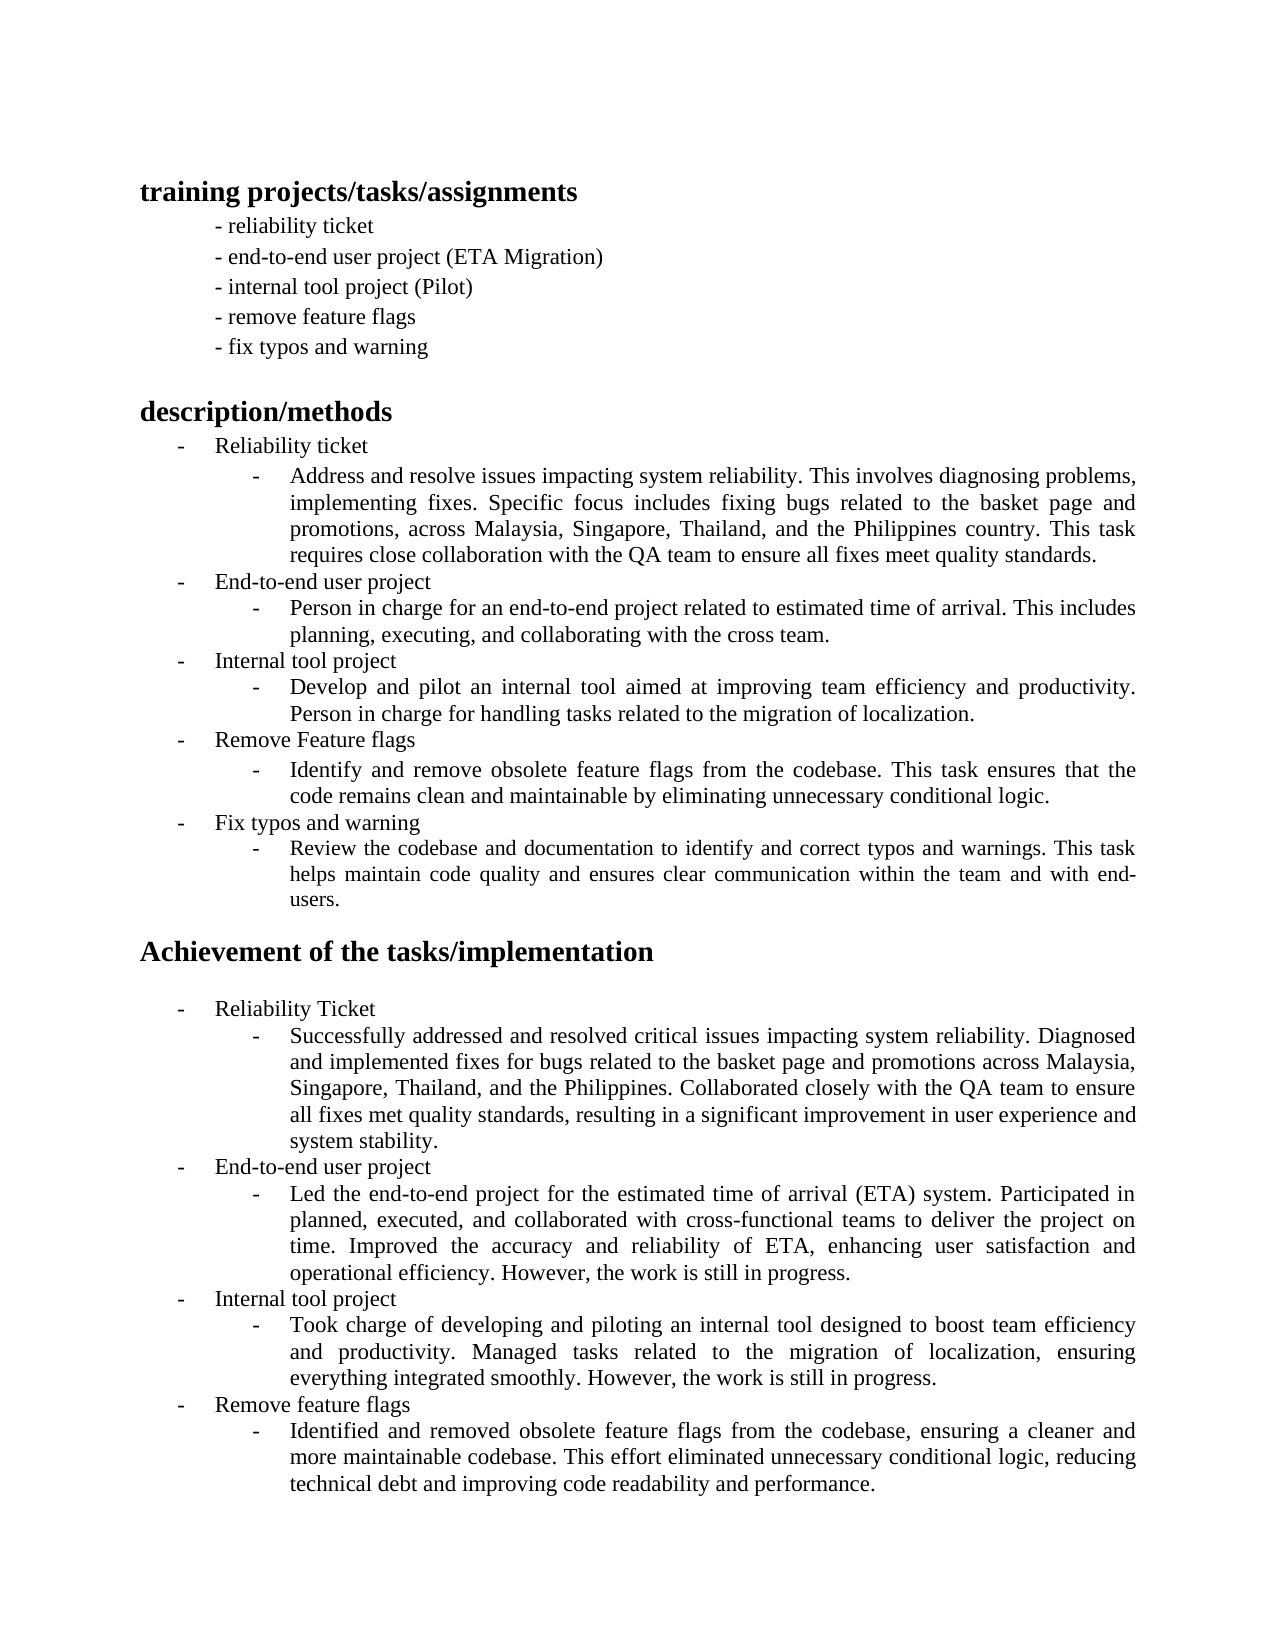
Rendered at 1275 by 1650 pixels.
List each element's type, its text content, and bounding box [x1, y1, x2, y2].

list End-to-end user project [177, 568, 1137, 594]
list Remove Feature flags [177, 726, 1137, 752]
subtitle description/methods [139, 394, 1137, 427]
list Fix typos and warning [177, 809, 1137, 835]
text - end-to-end user project (ETA Migration) [214, 243, 1137, 269]
list Remove feature flags [177, 1391, 1137, 1417]
text - fix typos and warning [214, 333, 1137, 360]
list Successfully addressed and resolved critical issues impacting system reliability. Diagnosed and implemented fixes for bugs related to the basket page and promotions across Malaysia, Singapore, Thailand, and the Philippines. Collaborated closely with the QA team to ensure all fixes met quality standards, resulting in a significant improvement in user experience and system stability. [252, 1022, 1137, 1153]
list Internal tool project [177, 1285, 1137, 1312]
text - reliability ticket [214, 212, 1137, 239]
text - remove feature flags [214, 303, 1137, 329]
list Develop and pilot an internal tool aimed at improving team efficiency and productivity. Person in charge for handling tasks related to the migration of localization. [252, 673, 1137, 726]
list Person in charge for an end-to-end project related to estimated time of arrival. This includes planning, executing, and collaborating with the cross team. [252, 594, 1137, 647]
list Identified and removed obsolete feature flags from the codebase, ensuring a cleaner and more maintainable codebase. This effort eliminated unnecessary conditional logic, reducing technical debt and improving code readability and performance. [252, 1417, 1137, 1496]
list End-to-end user project [177, 1153, 1137, 1180]
list Reliability ticket [177, 432, 1137, 459]
list Identify and remove obsolete feature flags from the codebase. This task ensures that the code remains clean and maintainable by eliminating unnecessary conditional logic. [252, 756, 1137, 809]
subtitle Achievement of the tasks/implementation [139, 934, 1137, 967]
list Led the end-to-end project for the estimated time of arrival (ETA) system. Participated in planned, executed, and collaborated with cross-functional teams to deliver the project on time. Improved the accuracy and reliability of ETA, enhancing user satisfaction and operational efficiency. However, the work is still in progress. [252, 1180, 1137, 1285]
list Address and resolve issues impacting system reliability. This involves diagnosing problems, implementing fixes. Specific focus includes fixing bugs related to the basket page and promotions, across Malaysia, Singapore, Thailand, and the Philippines country. This task requires close collaboration with the QA team to ensure all fixes meet quality standards. [252, 462, 1137, 568]
list Review the codebase and documentation to identify and correct typos and warnings. This task helps maintain code quality and ensures clear communication within the team and with end-users. [252, 835, 1137, 911]
list Reliability Ticket [177, 995, 1137, 1022]
text - internal tool project (Pilot) [214, 273, 1137, 299]
list Internal tool project [177, 647, 1137, 673]
list Took charge of developing and piloting an internal tool designed to boost team efficiency and productivity. Managed tasks related to the migration of localization, ensuring everything integrated smoothly. However, the work is still in progress. [252, 1312, 1137, 1391]
subtitle training projects/tasks/assignments [139, 174, 1137, 207]
